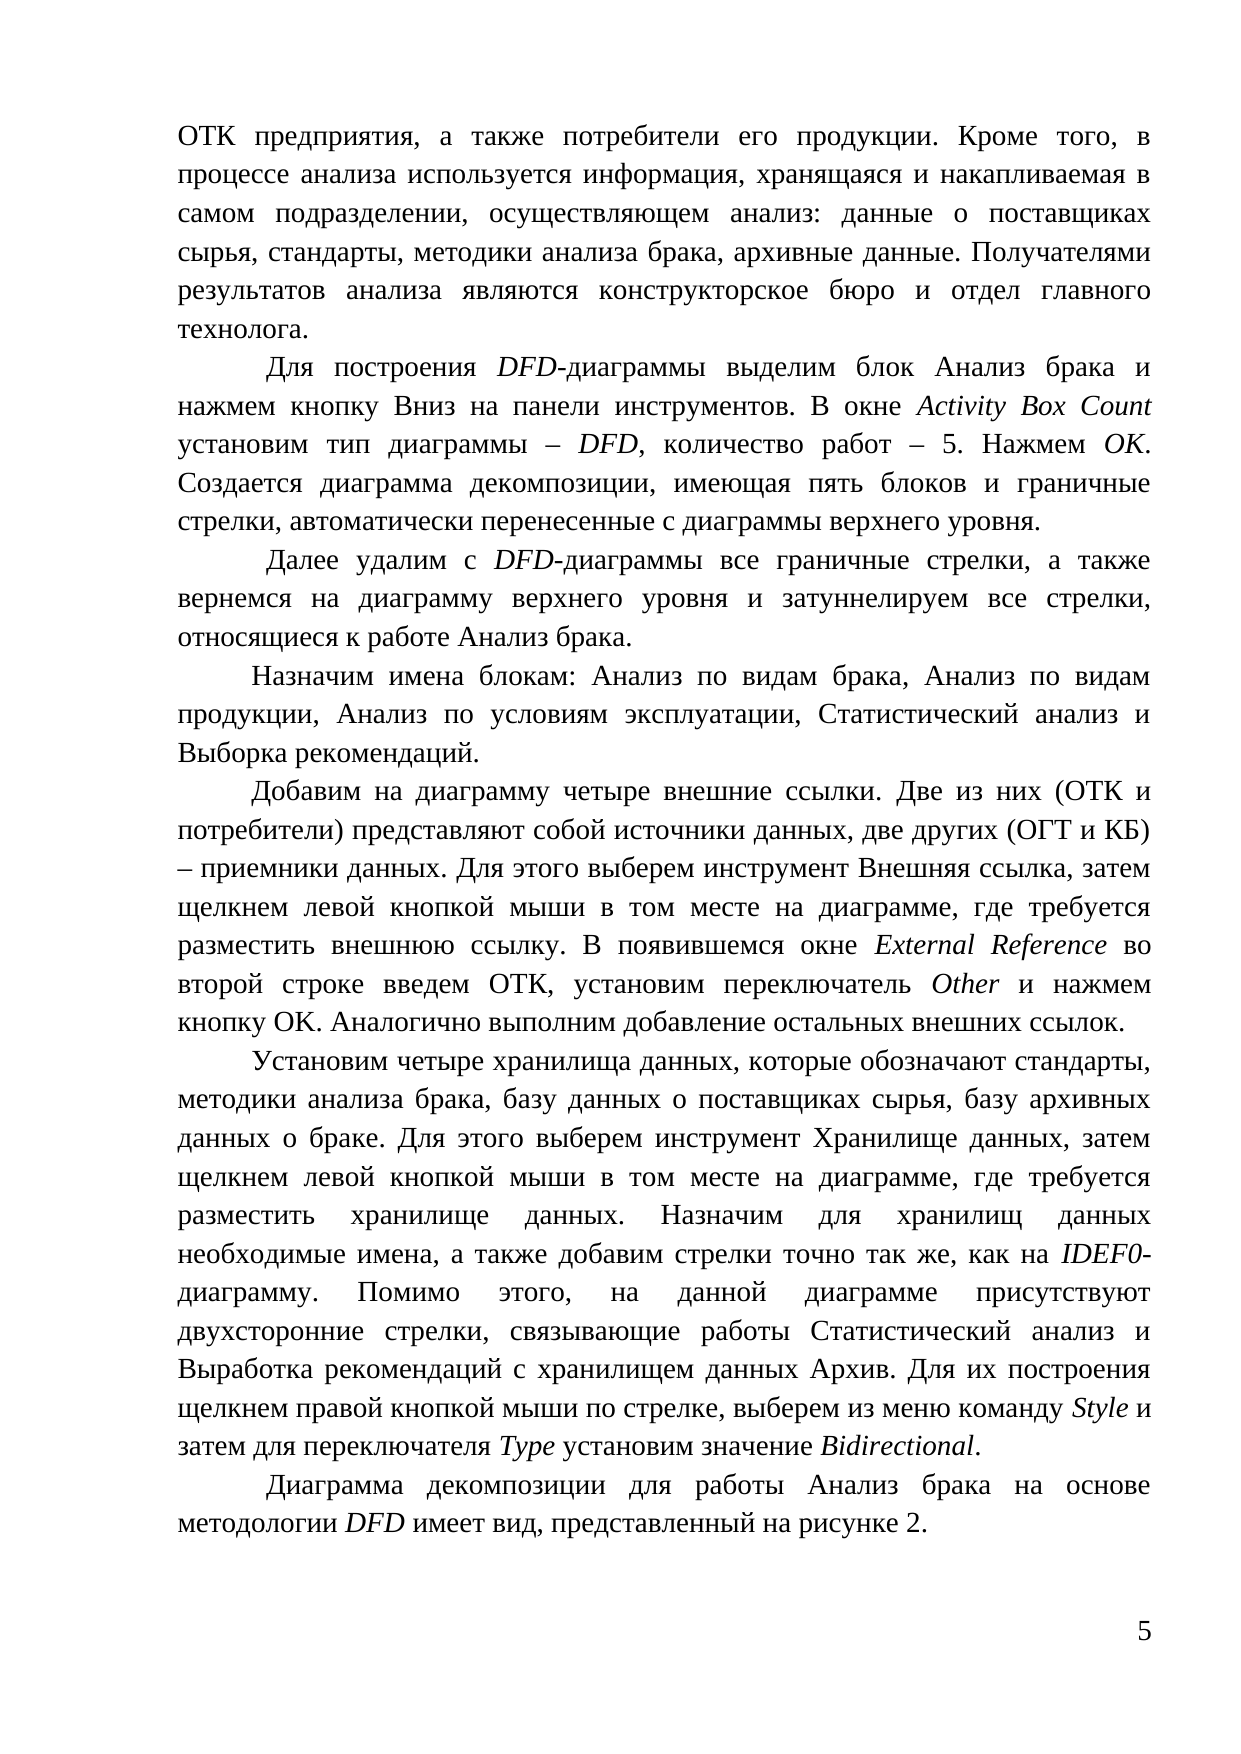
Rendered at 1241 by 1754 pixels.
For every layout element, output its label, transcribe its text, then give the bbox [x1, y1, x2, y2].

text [177, 118, 1152, 344]
text Назначим имена блокам: Анализ по видам брака, Анализ по видам продукции, Анализ по условиям эксплуатации, Статистический анализ и Выборка рекомендаций. [177, 658, 1152, 768]
text Диаграмма декомпозиции для работы Анализ брака на основе методологии DFD имеет вид, представленный на рисунке 2. [177, 1467, 1152, 1539]
text Установим четыре хранилища данных, которые обозначают стандарты, методики анализа брака, базу данных о поставщиках сырья, базу архивных данных о браке. Для этого выберем инструмент Хранилище данных, затем щелкнем левой кнопкой мыши в том месте на диаграмме, где требуется разместить хранилище данных. Назначим для хранилищ данных необходимые имена, а также добавим стрелки точно так же, как на IDEF0-диаграмму. Помимо этого, на данной диаграмме присутствуют двухсторонние стрелки, связывающие работы Статистический анализ и Выработка рекомендаций с хранилищем данных Архив. Для их построения щелкнем правой кнопкой мыши по стрелке, выберем из меню команду Style и затем для переключателя Type установим значение Bidirectional. [177, 1043, 1152, 1462]
text Для построения DFD-диаграммы выделим блок Анализ брака и нажмем кнопку Вниз на панели инструментов. В окне Activity Box Count установим тип диаграммы – DFD, количество работ – 5. Нажмем OK. Создается диаграмма декомпозиции, имеющая пять блоков и граничные стрелки, автоматически перенесенные с диаграммы верхнего уровня. [177, 349, 1152, 537]
text Далее удалим с DFD-диаграммы все граничные стрелки, а также вернемся на диаграмму верхнего уровня и затуннелируем все стрелки, относящиеся к работе Анализ брака. [177, 542, 1152, 653]
text Добавим на диаграмму четыре внешние ссылки. Две из них (ОТК и потребители) представляют собой источники данных, две других (ОГТ и КБ) – приемники данных. Для этого выберем инструмент Внешняя ссылка, затем щелкнем левой кнопкой мыши в том месте на диаграмме, где требуется разместить внешнюю ссылку. В появившемся окне External Reference во второй строке введем ОТК, установим переключатель Other и нажмем кнопку OK. Аналогично выполним добавление остальных внешних ссылок. [177, 773, 1152, 1038]
